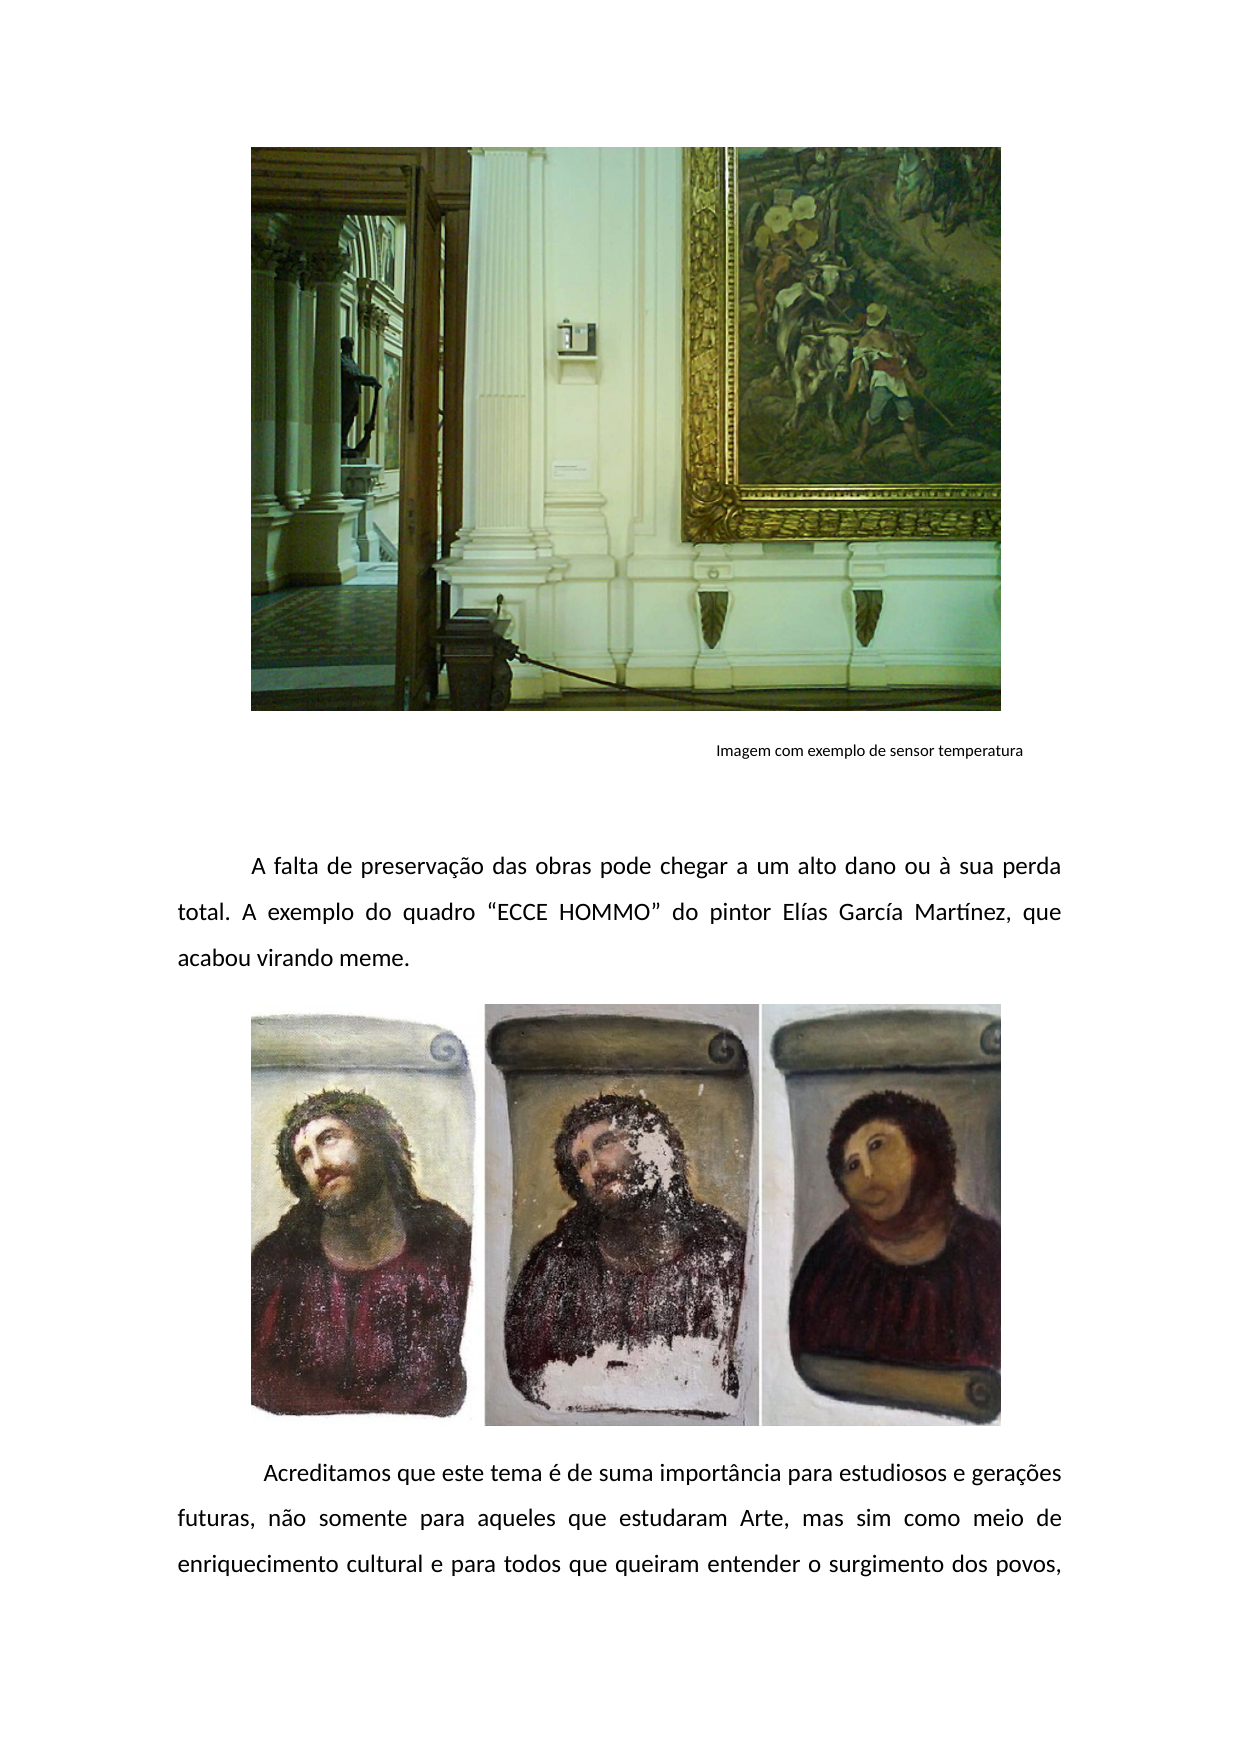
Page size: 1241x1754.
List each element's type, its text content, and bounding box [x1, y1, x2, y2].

text A falta de preservação das obras pode chegar a um alto dano ou à sua perda total. A exemplo do quadro “ECCE HOMMO” do pintor Elías García Martínez, que acabou virando meme. [177, 850, 1063, 972]
picture [251, 1004, 1001, 1426]
picture [251, 147, 1001, 711]
text Imagem com exemplo de sensor temperatura [177, 741, 1063, 761]
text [177, 1457, 1063, 1579]
